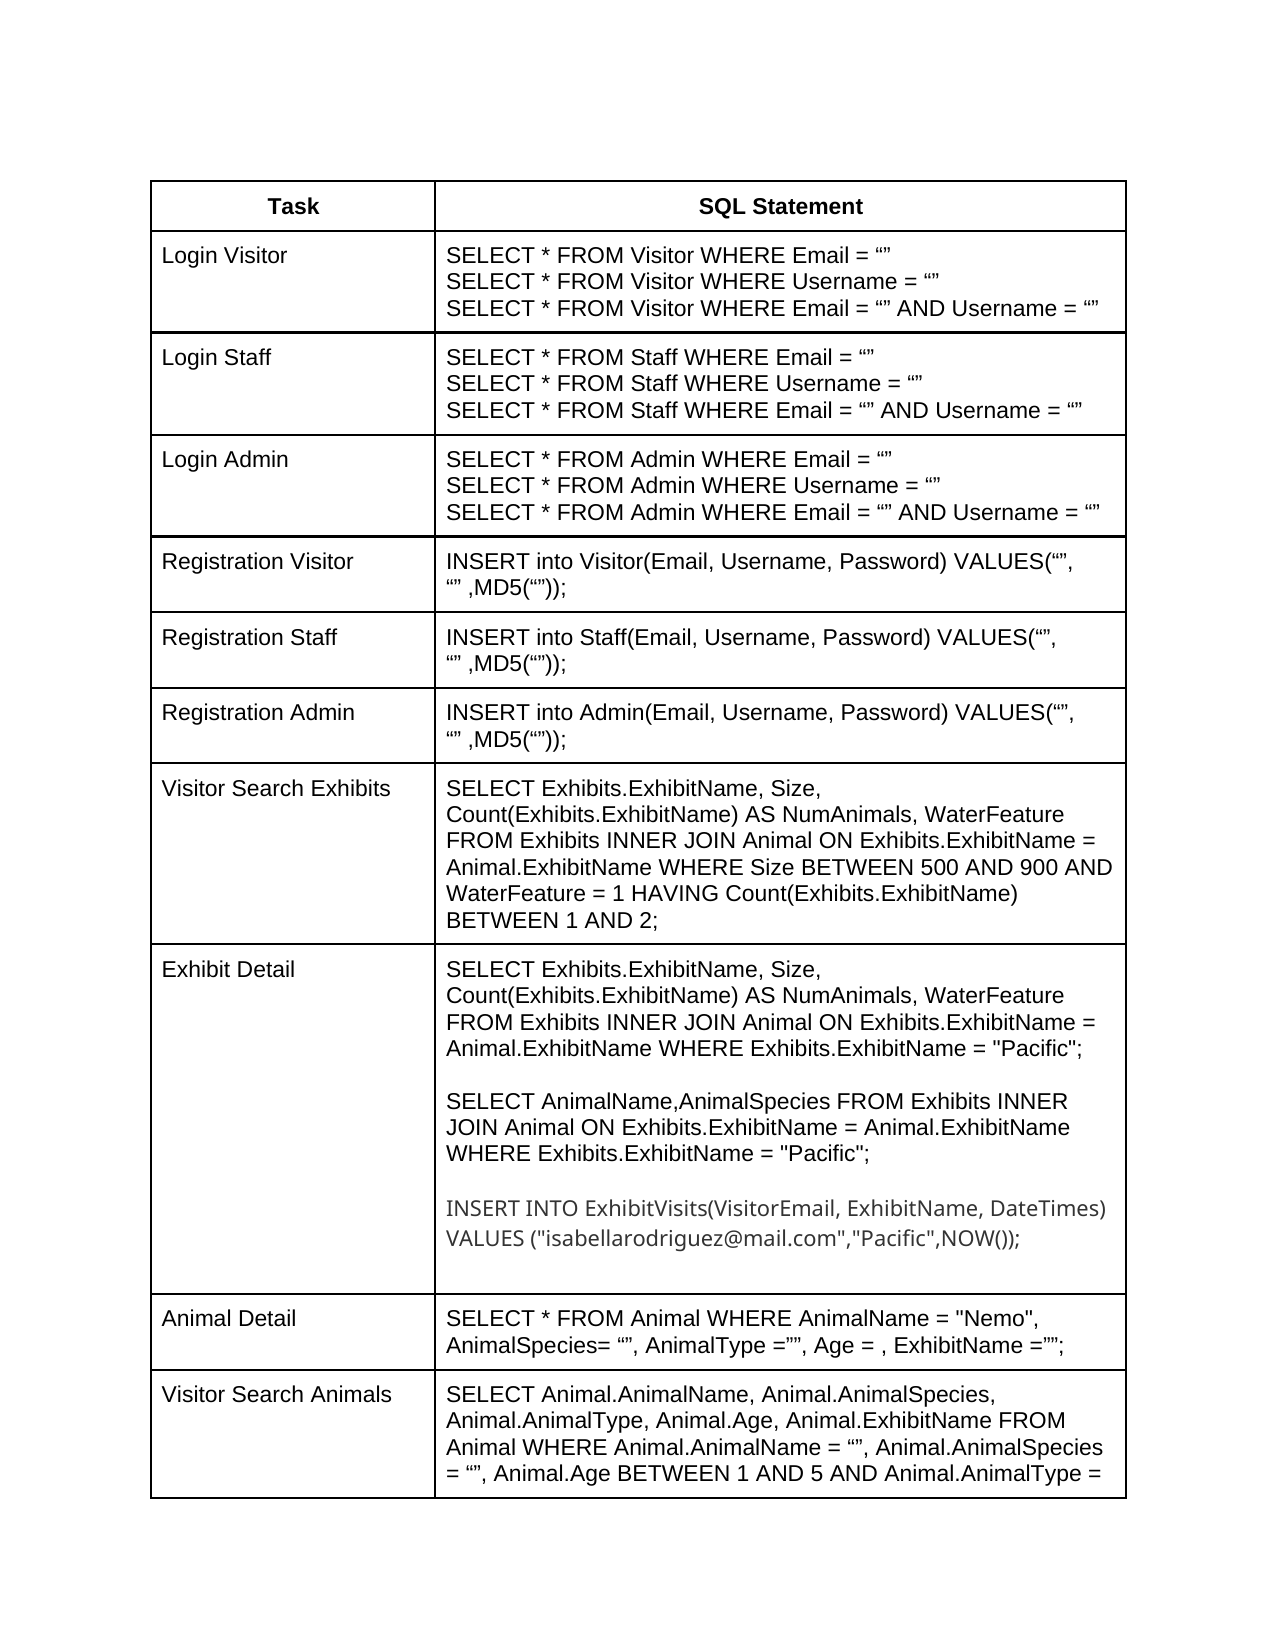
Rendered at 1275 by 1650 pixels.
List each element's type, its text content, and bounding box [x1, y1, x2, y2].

table_cell SELECT * FROM Visitor WHERE Email = “” SELECT * FROM Visitor WHERE Username = “” SELECT * FROM Visitor WHERE Email = “” AND Username = “” [436, 232, 1125, 331]
table_cell SELECT Exhibits.ExhibitName, Size, Count(Exhibits.ExhibitName) AS NumAnimals, WaterFeature FROM Exhibits INNER JOIN Animal ON Exhibits.ExhibitName = Animal.ExhibitName WHERE Exhibits.ExhibitName = "Pacific"; SELECT AnimalName,AnimalSpecies FROM Exhibits INNER JOIN Animal ON Exhibits.ExhibitName = Animal.ExhibitName WHERE Exhibits.ExhibitName = "Pacific"; INSERT INTO ExhibitVisits(VisitorEmail, ExhibitName, DateTimes) VALUES ("isabellarodriguez@mail.com","Pacific",NOW()); [436, 945, 1125, 1293]
table_cell Animal Detail [152, 1295, 434, 1368]
table_cell Login Visitor [152, 232, 434, 331]
table_cell INSERT into Admin(Email, Username, Password) VALUES(“”, “” ,MD5(“”)); [436, 689, 1125, 762]
table_cell SELECT * FROM Animal WHERE AnimalName = "Nemo", AnimalSpecies= “”, AnimalType =””, Age = , ExhibitName =””; [436, 1295, 1125, 1368]
table_cell SELECT * FROM Staff WHERE Email = “” SELECT * FROM Staff WHERE Username = “” SELECT * FROM Staff WHERE Email = “” AND Username = “” [436, 334, 1125, 433]
table_cell INSERT into Visitor(Email, Username, Password) VALUES(“”, “” ,MD5(“”)); [436, 538, 1125, 611]
table_header SQL Statement [436, 182, 1125, 229]
table_header Task [152, 182, 434, 229]
table_cell SELECT * FROM Admin WHERE Email = “” SELECT * FROM Admin WHERE Username = “” SELECT * FROM Admin WHERE Email = “” AND Username = “” [436, 436, 1125, 535]
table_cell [152, 1371, 434, 1497]
table_cell INSERT into Staff(Email, Username, Password) VALUES(“”, “” ,MD5(“”)); [436, 613, 1125, 687]
table_cell Registration Visitor [152, 538, 434, 611]
table_cell Visitor Search Exhibits [152, 764, 434, 943]
table_cell Exhibit Detail [152, 945, 434, 1293]
table_cell Registration Staff [152, 613, 434, 687]
table_cell Login Staff [152, 334, 434, 433]
table_cell Registration Admin [152, 689, 434, 762]
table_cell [436, 1371, 1125, 1497]
table_cell SELECT Exhibits.ExhibitName, Size, Count(Exhibits.ExhibitName) AS NumAnimals, WaterFeature FROM Exhibits INNER JOIN Animal ON Exhibits.ExhibitName = Animal.ExhibitName WHERE Size BETWEEN 500 AND 900 AND WaterFeature = 1 HAVING Count(Exhibits.ExhibitName) BETWEEN 1 AND 2; [436, 764, 1125, 943]
table_cell Login Admin [152, 436, 434, 535]
